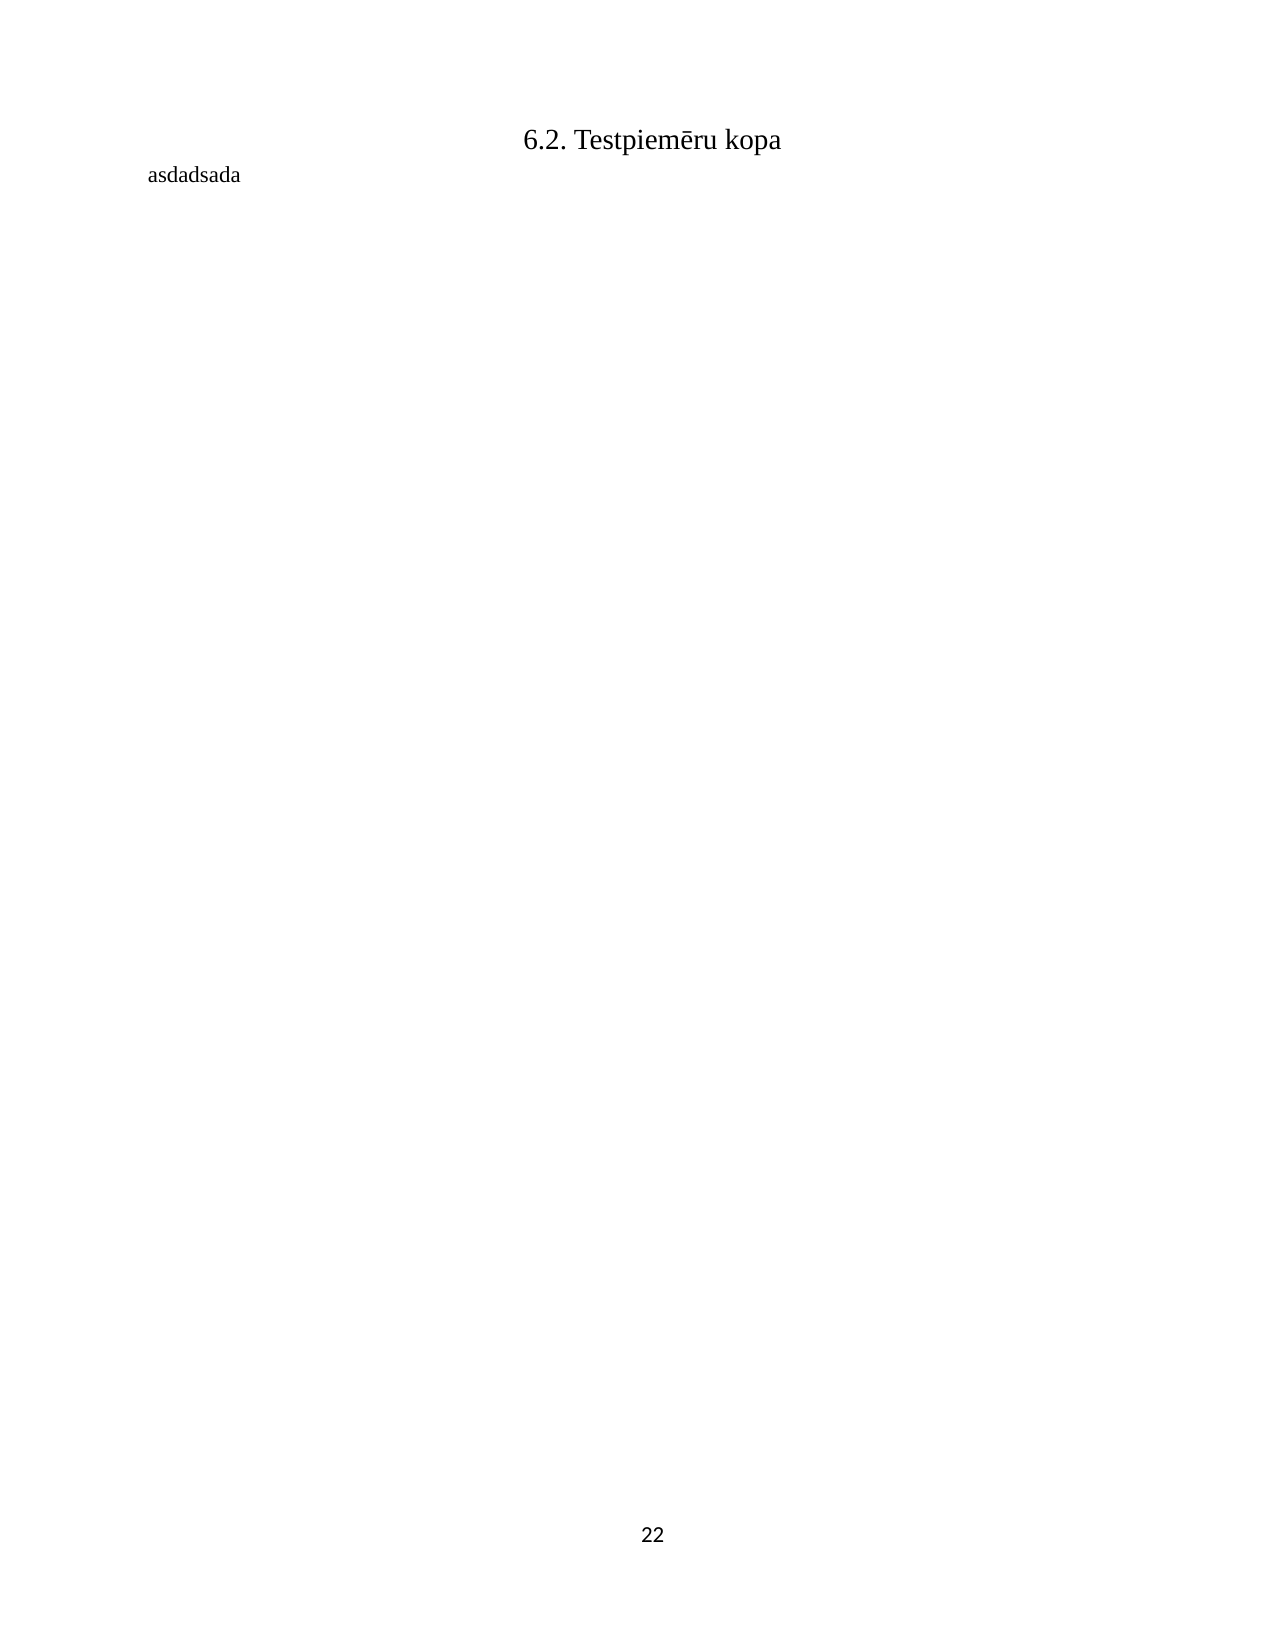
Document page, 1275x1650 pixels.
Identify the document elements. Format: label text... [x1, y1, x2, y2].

text asdadsada [148, 161, 1157, 187]
subtitle 6.2. Testpiemēru kopa [148, 122, 1157, 156]
